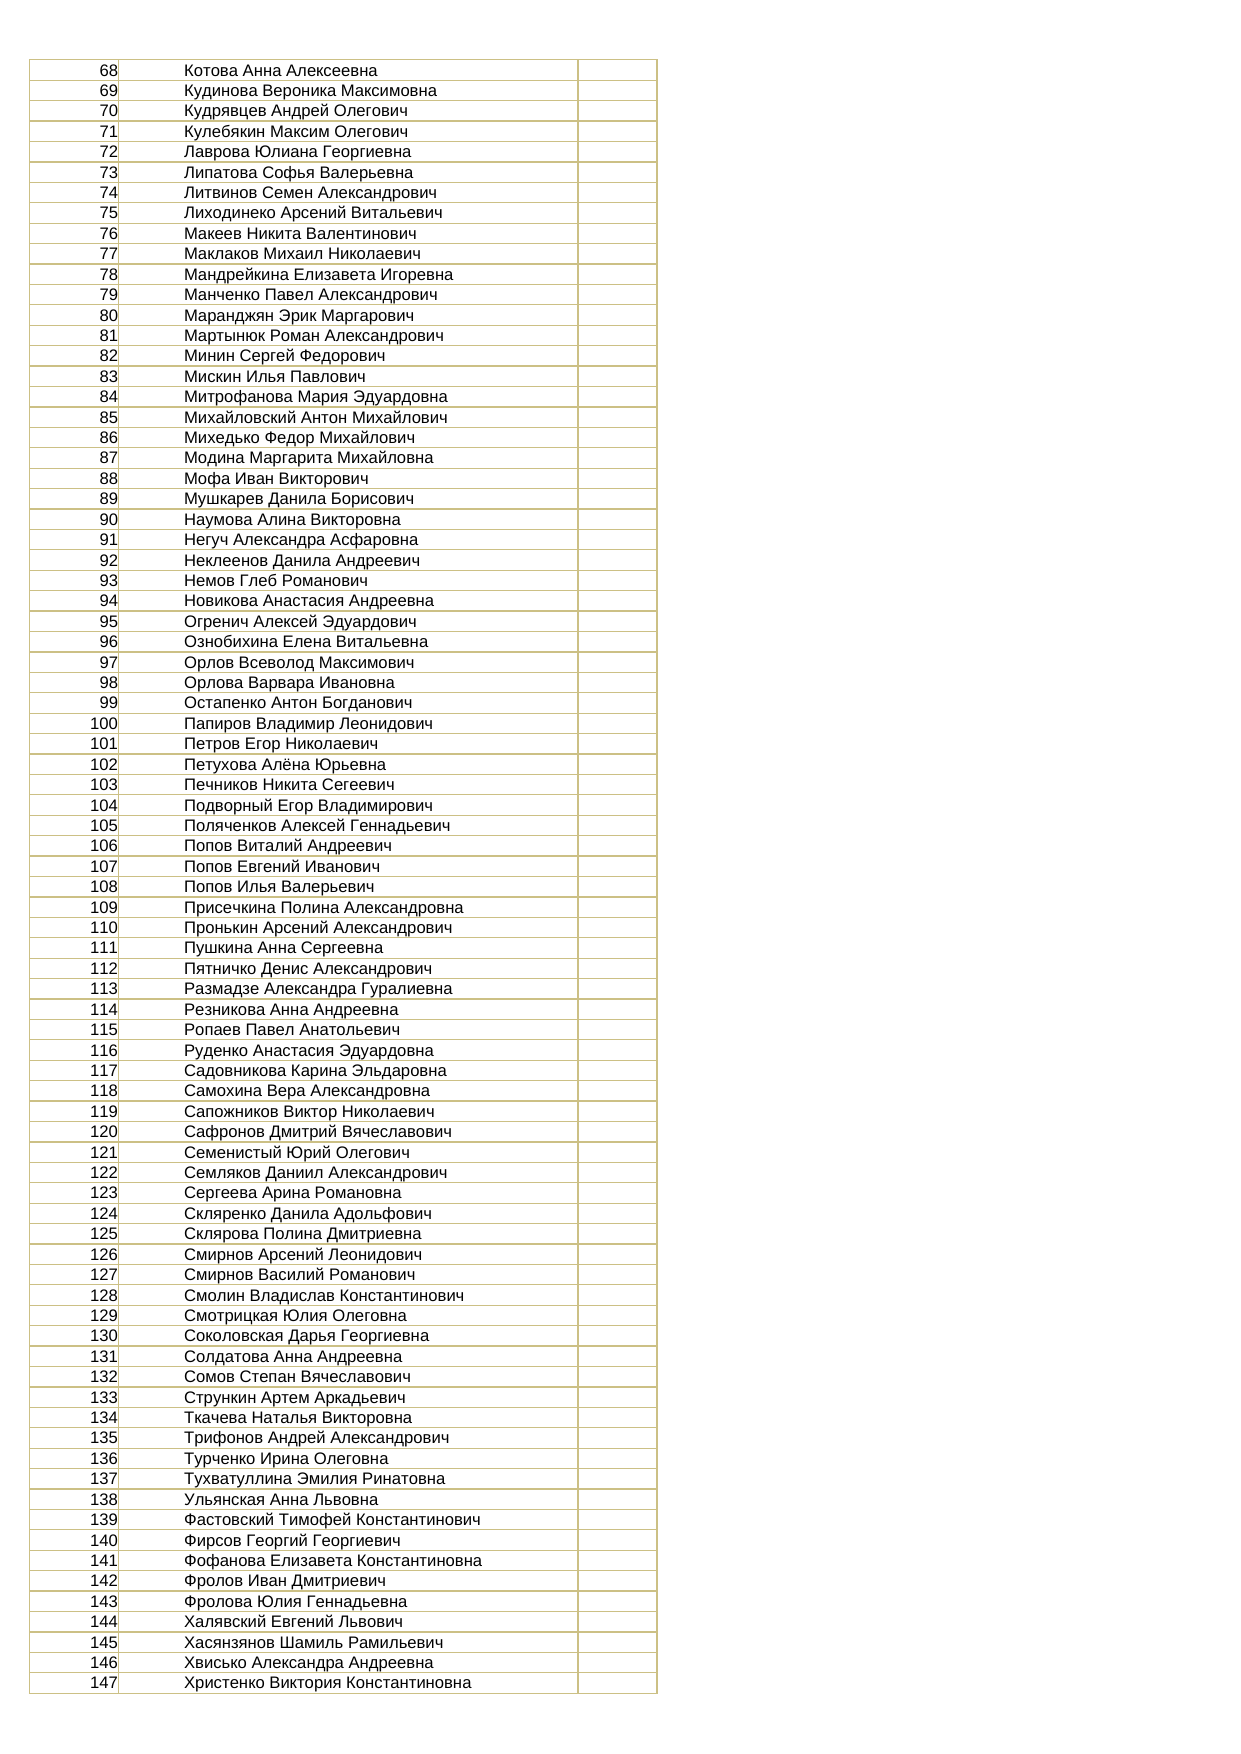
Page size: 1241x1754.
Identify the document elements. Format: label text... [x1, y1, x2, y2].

table_cell 109 [30, 898, 118, 917]
table_cell [579, 448, 656, 467]
table_cell 76 [30, 224, 118, 243]
table_cell Орлова Варвара Ивановна [119, 673, 577, 692]
table_cell 120 [30, 1122, 118, 1141]
table_cell [579, 305, 656, 324]
table_cell 124 [30, 1204, 118, 1223]
table_cell Минин Сергей Федорович [119, 346, 577, 365]
table_cell Мандрейкина Елизавета Игоревна [119, 265, 577, 284]
table_cell Ткачева Наталья Викторовна [119, 1408, 577, 1427]
table_cell [579, 183, 656, 202]
table_cell [579, 877, 656, 896]
table_cell Семенистый Юрий Олегович [119, 1143, 577, 1162]
table_cell 68 [30, 60, 118, 79]
table_cell [579, 1224, 656, 1243]
table_cell 140 [30, 1530, 118, 1549]
table_cell Подворный Егор Владимирович [119, 795, 577, 814]
table_cell [579, 1245, 656, 1264]
table_cell Сафронов Дмитрий Вячеславович [119, 1122, 577, 1141]
table_cell Резникова Анна Андреевна [119, 1000, 577, 1019]
table_cell Михедько Федор Михайлович [119, 428, 577, 447]
table_cell [579, 918, 656, 937]
table_cell [579, 326, 656, 345]
table_cell Склярова Полина Дмитриевна [119, 1224, 577, 1243]
table_cell 113 [30, 979, 118, 998]
table_cell [579, 632, 656, 651]
table_cell Турченко Ирина Олеговна [119, 1449, 577, 1468]
table_cell Огренич Алексей Эдуардович [119, 612, 577, 631]
table_cell Негуч Александра Асфаровна [119, 530, 577, 549]
table_cell [579, 959, 656, 978]
table_cell [579, 1061, 656, 1080]
table_cell 121 [30, 1143, 118, 1162]
table_cell [579, 101, 656, 120]
table_cell Фролова Юлия Геннадьевна [119, 1592, 577, 1611]
table_cell [579, 346, 656, 365]
table_cell Маранджян Эрик Маргарович [119, 305, 577, 324]
table_cell Фофанова Елизавета Константиновна [119, 1551, 577, 1570]
table_cell Папиров Владимир Леонидович [119, 714, 577, 733]
table_cell 126 [30, 1245, 118, 1264]
table_cell [579, 163, 656, 182]
table_cell [579, 714, 656, 733]
table_cell 71 [30, 122, 118, 141]
table_cell [579, 81, 656, 100]
table_cell 146 [30, 1653, 118, 1672]
table_cell Смирнов Василий Романович [119, 1265, 577, 1284]
table_cell 102 [30, 755, 118, 774]
table_cell 79 [30, 285, 118, 304]
table_cell 144 [30, 1612, 118, 1631]
table_cell Хвисько Александра Андреевна [119, 1653, 577, 1672]
table_cell [579, 387, 656, 406]
table_cell 99 [30, 693, 118, 712]
table_cell Сапожников Виктор Николаевич [119, 1102, 577, 1121]
table_cell Самохина Вера Александровна [119, 1081, 577, 1100]
table_cell Кулебякин Максим Олегович [119, 122, 577, 141]
table_cell [579, 1326, 656, 1345]
table_cell [579, 1510, 656, 1529]
table_cell 69 [30, 81, 118, 100]
table_cell [579, 469, 656, 488]
table_cell Мушкарев Данила Борисович [119, 489, 577, 508]
table_cell [579, 755, 656, 774]
table_cell Петров Егор Николаевич [119, 734, 577, 753]
table_cell [579, 571, 656, 590]
table_cell 82 [30, 346, 118, 365]
table_cell 125 [30, 1224, 118, 1243]
table_cell [579, 1633, 656, 1652]
table_cell Печников Никита Сегеевич [119, 775, 577, 794]
table_cell [579, 550, 656, 569]
table_cell Семляков Даниил Александрович [119, 1163, 577, 1182]
table_cell Петухова Алёна Юрьевна [119, 755, 577, 774]
table_cell 107 [30, 857, 118, 876]
table_cell Христенко Виктория Константиновна [119, 1673, 577, 1692]
table_cell 123 [30, 1183, 118, 1202]
table_cell Стрункин Артем Аркадьевич [119, 1388, 577, 1407]
table_cell 101 [30, 734, 118, 753]
table_cell Попов Евгений Иванович [119, 857, 577, 876]
table_cell [579, 1530, 656, 1549]
table_cell Пятничко Денис Александрович [119, 959, 577, 978]
table_cell [579, 142, 656, 161]
table_cell 127 [30, 1265, 118, 1284]
table_cell [579, 1306, 656, 1325]
table_cell [579, 285, 656, 304]
table_cell Неклеенов Данила Андреевич [119, 550, 577, 569]
table_cell 70 [30, 101, 118, 120]
table_cell 81 [30, 326, 118, 345]
table_cell [579, 979, 656, 998]
table_cell Фастовский Тимофей Константинович [119, 1510, 577, 1529]
table_cell Присечкина Полина Александровна [119, 898, 577, 917]
table_cell 114 [30, 1000, 118, 1019]
table_cell [579, 530, 656, 549]
table_cell Руденко Анастасия Эдуардовна [119, 1040, 577, 1059]
table_cell Липатова Софья Валерьевна [119, 163, 577, 182]
table_cell 104 [30, 795, 118, 814]
table_cell [579, 612, 656, 631]
table_cell 94 [30, 591, 118, 610]
table_cell Котова Анна Алексеевна [119, 60, 577, 79]
table_cell [579, 1081, 656, 1100]
table_cell Ропаев Павел Анатольевич [119, 1020, 577, 1039]
table_cell Попов Илья Валерьевич [119, 877, 577, 896]
table_cell Пушкина Анна Сергеевна [119, 938, 577, 957]
table_cell [579, 734, 656, 753]
table_cell Михайловский Антон Михайлович [119, 408, 577, 427]
table_cell [579, 1428, 656, 1447]
table_cell Ознобихина Елена Витальевна [119, 632, 577, 651]
table_cell 86 [30, 428, 118, 447]
table_cell 97 [30, 653, 118, 672]
table_cell [579, 224, 656, 243]
table_cell 130 [30, 1326, 118, 1345]
table_cell Модина Маргарита Михайловна [119, 448, 577, 467]
table_cell [579, 938, 656, 957]
table_cell 137 [30, 1469, 118, 1488]
table_cell Ульянская Анна Львовна [119, 1490, 577, 1509]
table_cell 147 [30, 1673, 118, 1692]
table_cell Скляренко Данила Адольфович [119, 1204, 577, 1223]
table_cell 84 [30, 387, 118, 406]
table_cell [579, 265, 656, 284]
table_cell 100 [30, 714, 118, 733]
table_cell 122 [30, 1163, 118, 1182]
table_cell Фирсов Георгий Георгиевич [119, 1530, 577, 1549]
table_cell 85 [30, 408, 118, 427]
table_cell Садовникова Карина Эльдаровна [119, 1061, 577, 1080]
table_cell [579, 1653, 656, 1672]
table_cell 103 [30, 775, 118, 794]
table_cell [579, 1490, 656, 1509]
table_cell Маклаков Михаил Николаевич [119, 244, 577, 263]
table_cell 118 [30, 1081, 118, 1100]
table_cell 106 [30, 836, 118, 855]
table_cell 142 [30, 1571, 118, 1590]
table_cell [579, 367, 656, 386]
table_cell Пронькин Арсений Александрович [119, 918, 577, 937]
table_cell [579, 693, 656, 712]
table_cell [579, 795, 656, 814]
table_cell 115 [30, 1020, 118, 1039]
table_cell Литвинов Семен Александрович [119, 183, 577, 202]
table_cell [579, 591, 656, 610]
table_cell [579, 898, 656, 917]
table_cell Лаврова Юлиана Георгиевна [119, 142, 577, 161]
table_cell 136 [30, 1449, 118, 1468]
table_cell 141 [30, 1551, 118, 1570]
table_cell Тухватуллина Эмилия Ринатовна [119, 1469, 577, 1488]
table_cell 89 [30, 489, 118, 508]
table_cell [579, 673, 656, 692]
table_cell 108 [30, 877, 118, 896]
table_cell [579, 1020, 656, 1039]
table_cell Хасянзянов Шамиль Рамильевич [119, 1633, 577, 1652]
table_cell [579, 1285, 656, 1304]
table_cell Солдатова Анна Андреевна [119, 1347, 577, 1366]
table_cell [579, 1592, 656, 1611]
table_cell 135 [30, 1428, 118, 1447]
table_cell Сомов Степан Вячеславович [119, 1367, 577, 1386]
table_cell Фролов Иван Дмитриевич [119, 1571, 577, 1590]
table_cell Смирнов Арсений Леонидович [119, 1245, 577, 1264]
table_cell [579, 1102, 656, 1121]
table_cell 112 [30, 959, 118, 978]
table_cell [579, 1367, 656, 1386]
table_cell 77 [30, 244, 118, 263]
table_cell [579, 1204, 656, 1223]
table_cell [579, 203, 656, 222]
table_cell [579, 836, 656, 855]
table_cell 131 [30, 1347, 118, 1366]
table_cell Смотрицкая Юлия Олеговна [119, 1306, 577, 1325]
table_cell [579, 1183, 656, 1202]
table_cell [579, 1000, 656, 1019]
table_cell Халявский Евгений Львович [119, 1612, 577, 1631]
table_cell 129 [30, 1306, 118, 1325]
table_cell Соколовская Дарья Георгиевна [119, 1326, 577, 1345]
table_cell 119 [30, 1102, 118, 1121]
table_cell [579, 1388, 656, 1407]
table_cell 92 [30, 550, 118, 569]
table_cell 74 [30, 183, 118, 202]
table_cell 132 [30, 1367, 118, 1386]
table_cell 134 [30, 1408, 118, 1427]
table_cell Новикова Анастасия Андреевна [119, 591, 577, 610]
table_cell [579, 653, 656, 672]
table_cell [579, 1122, 656, 1141]
table_cell [579, 1347, 656, 1366]
table_cell 80 [30, 305, 118, 324]
table_cell 128 [30, 1285, 118, 1304]
table_cell 116 [30, 1040, 118, 1059]
table_cell [579, 1551, 656, 1570]
table_cell Смолин Владислав Константинович [119, 1285, 577, 1304]
table_cell 111 [30, 938, 118, 957]
table_cell 95 [30, 612, 118, 631]
table_cell [579, 1673, 656, 1692]
table_cell [579, 1040, 656, 1059]
table_cell 72 [30, 142, 118, 161]
table_cell [579, 428, 656, 447]
table_cell 88 [30, 469, 118, 488]
table_cell [579, 1143, 656, 1162]
table_cell 78 [30, 265, 118, 284]
table_cell 138 [30, 1490, 118, 1509]
table_cell 143 [30, 1592, 118, 1611]
table_cell Сергеева Арина Романовна [119, 1183, 577, 1202]
table_cell Митрофанова Мария Эдуардовна [119, 387, 577, 406]
table_cell 93 [30, 571, 118, 590]
table_cell Мискин Илья Павлович [119, 367, 577, 386]
table_cell Немов Глеб Романович [119, 571, 577, 590]
table_cell 98 [30, 673, 118, 692]
table_cell [579, 816, 656, 835]
table_cell 73 [30, 163, 118, 182]
table_cell [579, 244, 656, 263]
table_cell [579, 775, 656, 794]
table_cell 91 [30, 530, 118, 549]
table_cell [579, 1265, 656, 1284]
table_cell 117 [30, 1061, 118, 1080]
table_cell 145 [30, 1633, 118, 1652]
table_cell 139 [30, 1510, 118, 1529]
table_cell [579, 1612, 656, 1631]
table_cell 90 [30, 510, 118, 529]
table_cell 87 [30, 448, 118, 467]
table_cell Остапенко Антон Богданович [119, 693, 577, 712]
table_cell [579, 1408, 656, 1427]
table_cell Мофа Иван Викторович [119, 469, 577, 488]
table_cell Размадзе Александра Гуралиевна [119, 979, 577, 998]
table_cell Макеев Никита Валентинович [119, 224, 577, 243]
table_cell Трифонов Андрей Александрович [119, 1428, 577, 1447]
table_cell Наумова Алина Викторовна [119, 510, 577, 529]
table_cell Кудинова Вероника Максимовна [119, 81, 577, 100]
table_cell [579, 1571, 656, 1590]
table_cell [579, 1449, 656, 1468]
table_cell Попов Виталий Андреевич [119, 836, 577, 855]
table_cell [579, 1163, 656, 1182]
table_cell [579, 489, 656, 508]
table_cell Лиходинеко Арсений Витальевич [119, 203, 577, 222]
table_cell Кудрявцев Андрей Олегович [119, 101, 577, 120]
table_cell Поляченков Алексей Геннадьевич [119, 816, 577, 835]
table_cell Манченко Павел Александрович [119, 285, 577, 304]
table_cell 110 [30, 918, 118, 937]
table_cell Орлов Всеволод Максимович [119, 653, 577, 672]
table_cell 75 [30, 203, 118, 222]
table_cell [579, 857, 656, 876]
table_cell Мартынюк Роман Александрович [119, 326, 577, 345]
table_cell 105 [30, 816, 118, 835]
table_cell [579, 60, 656, 79]
table_cell 133 [30, 1388, 118, 1407]
table_cell [579, 408, 656, 427]
table_cell 83 [30, 367, 118, 386]
table_cell [579, 510, 656, 529]
table_cell [579, 1469, 656, 1488]
table_cell 96 [30, 632, 118, 651]
table_cell [579, 122, 656, 141]
